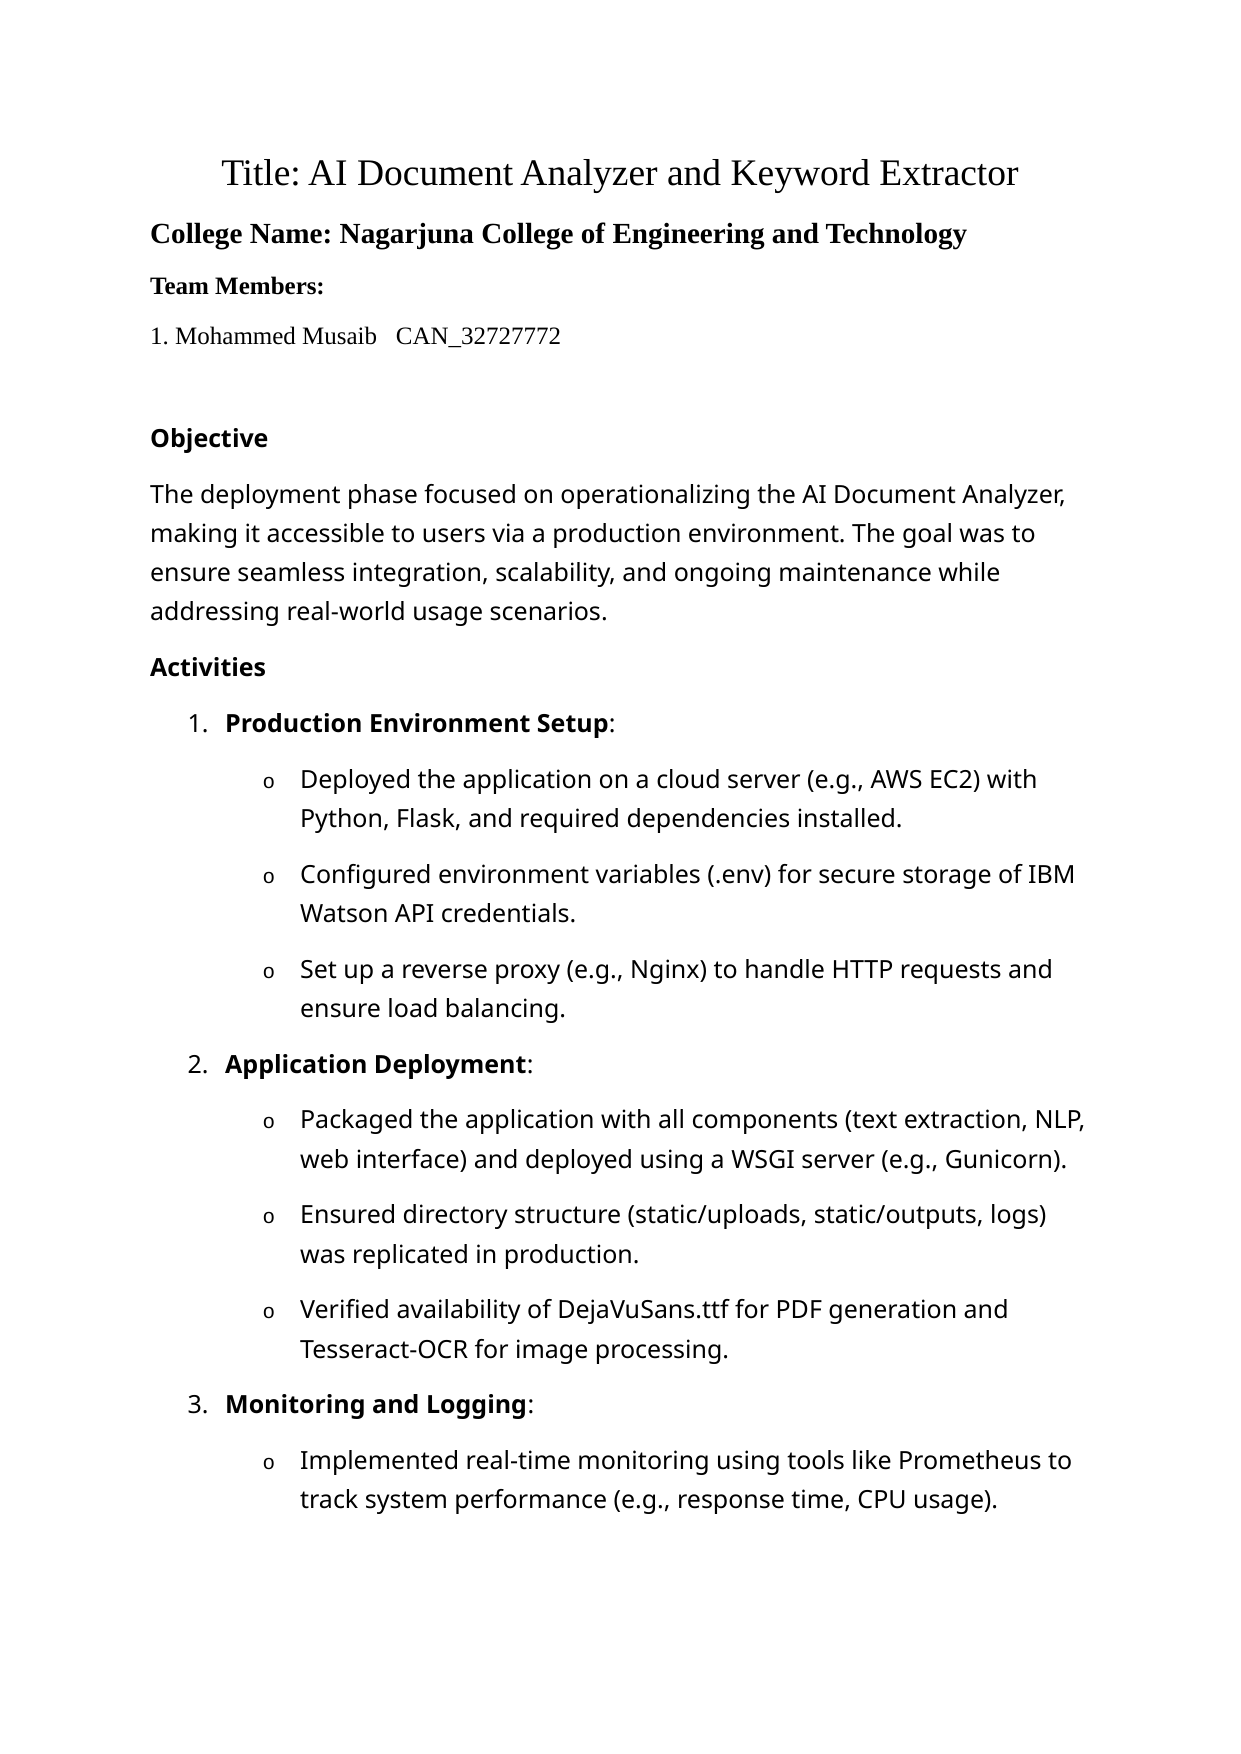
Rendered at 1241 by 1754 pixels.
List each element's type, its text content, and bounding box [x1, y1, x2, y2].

list Packaged the application with all components (text extraction, NLP, web interface) and deployed using a WSGI server (e.g., Gunicorn). [262, 1102, 1090, 1175]
list Application Deployment: [187, 1046, 1090, 1080]
text Objective [150, 421, 1090, 454]
list Configured environment variables (.env) for secure storage of IBM Watson API credentials. [262, 856, 1090, 929]
list Verified availability of DejaVuSans.ttf for PDF generation and Tesseract-OCR for image processing. [262, 1292, 1090, 1365]
text Activities [150, 650, 1090, 684]
list Set up a reverse proxy (e.g., Nginx) to handle HTTP requests and ensure load balancing. [262, 951, 1090, 1024]
text Title: AI Document Analyzer and Keyword Extractor [150, 150, 1090, 193]
list Implemented real-time monitoring using tools like Prometheus to track system performance (e.g., response time, CPU usage). [262, 1443, 1090, 1516]
text College Name: Nagarjuna College of Engineering and Technology [150, 216, 1090, 250]
text 1. Mohammed Musaib CAN_32727772 [150, 321, 1090, 350]
list Production Environment Setup: [187, 706, 1090, 739]
list Deployed the application on a cloud server (e.g., AWS EC2) with Python, Flask, and required dependencies installed. [262, 761, 1090, 834]
text Team Members: [150, 271, 1090, 300]
list Ensured directory structure (static/uploads, static/outputs, logs) was replicated in production. [262, 1197, 1090, 1270]
text The deployment phase focused on operationalizing the AI Document Analyzer, making it accessible to users via a production environment. The goal was to ensure seamless integration, scalability, and ongoing maintenance while addressing real-world usage scenarios. [150, 476, 1090, 628]
list Monitoring and Logging: [187, 1387, 1090, 1421]
